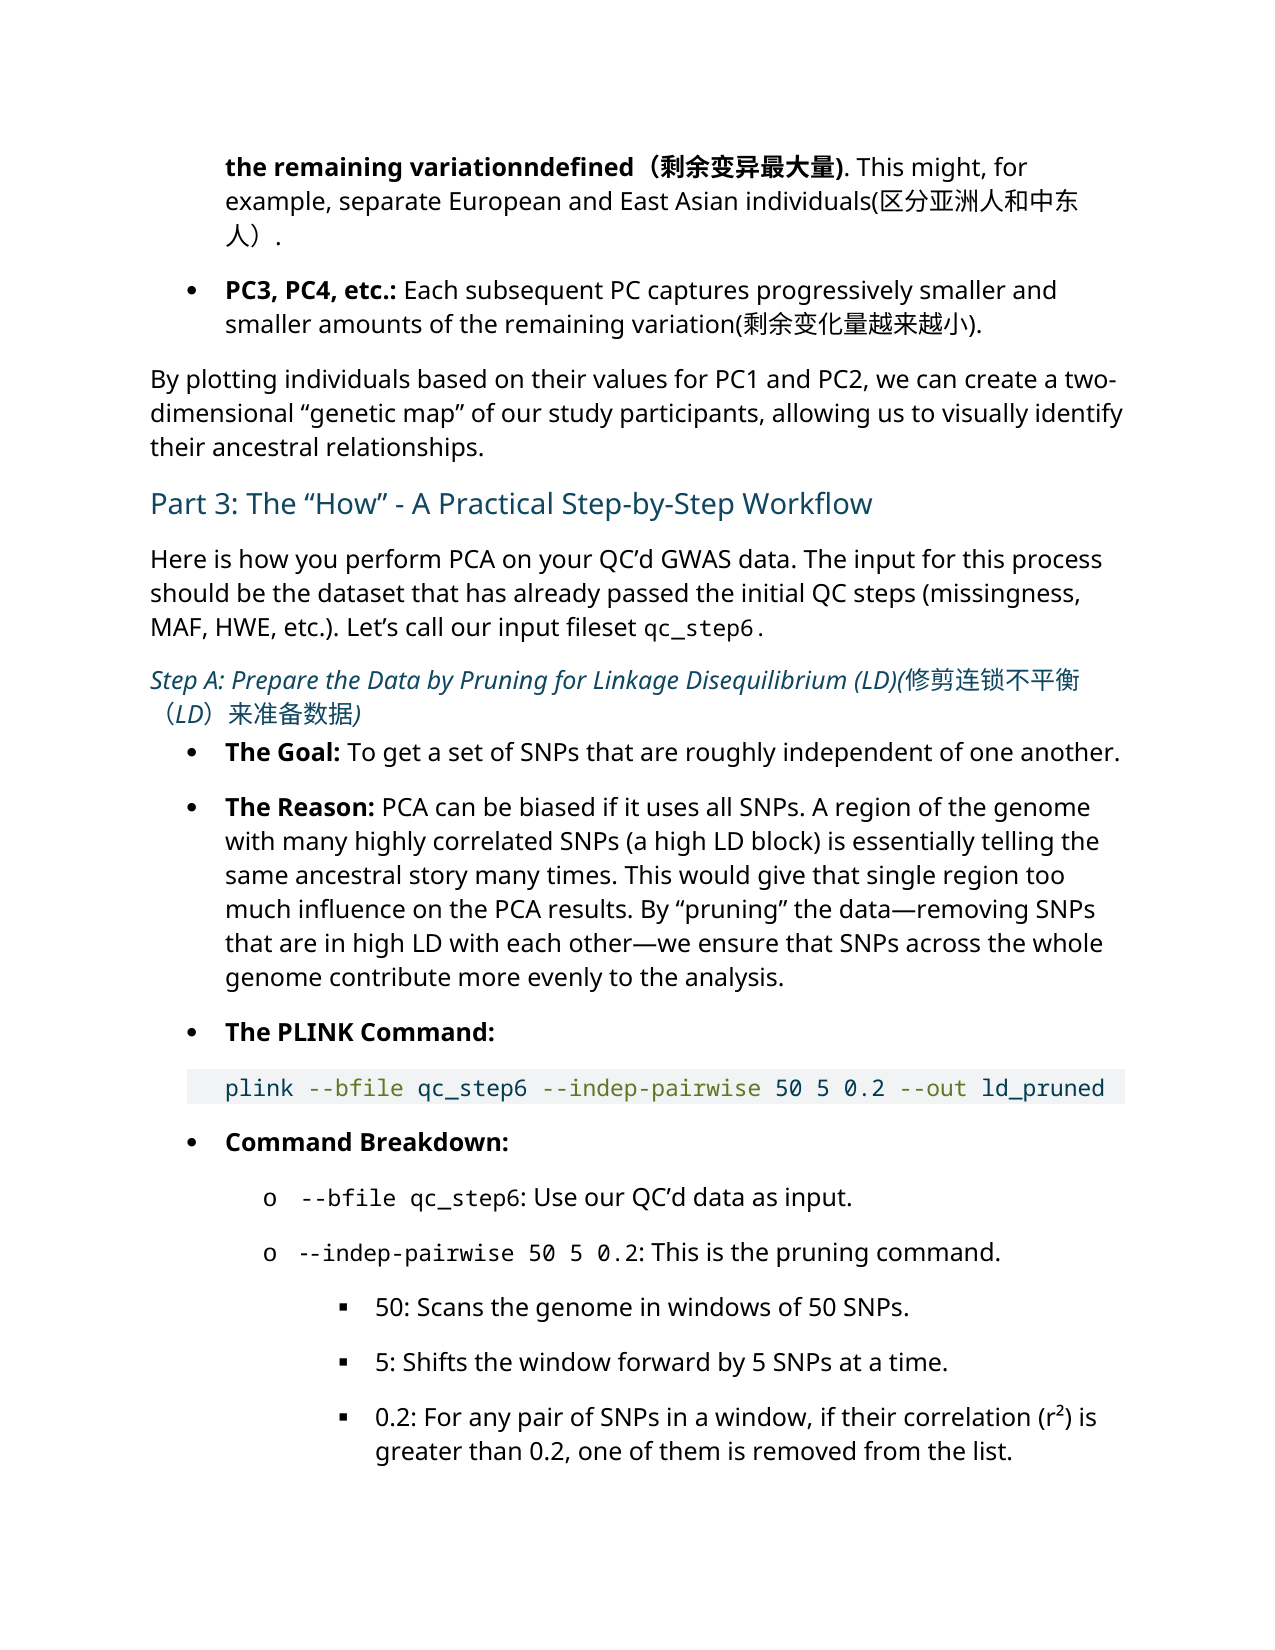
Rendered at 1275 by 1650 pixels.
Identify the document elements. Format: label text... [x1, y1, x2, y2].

list 0.2: For any pair of SNPs in a window, if their correlation (r²) is greater than 0.2, one of them is removed from the list. [337, 1399, 1125, 1467]
text Here is how you perform PCA on your QC’d GWAS data. The input for this process should be the dataset that has already passed the initial QC steps (missingness, MAF, HWE, etc.). Let’s call our input fileset qc_step6. [150, 541, 1125, 643]
list The PLINK Command: [187, 1015, 1125, 1049]
list Command Breakdown: [187, 1124, 1125, 1158]
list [187, 150, 1125, 252]
list The Reason: PCA can be biased if it uses all SNPs. A region of the genome with many highly correlated SNPs (a high LD block) is essentially telling the same ancestral story many times. This would give that single region too much influence on the PCA results. By “pruning” the data—removing SNPs that are in high LD with each other—we ensure that SNPs across the whole genome contribute more evenly to the analysis. [187, 789, 1125, 994]
list The Goal: To get a set of SNPs that are roughly independent of one another. [187, 734, 1125, 769]
list plink --bfile qc_step6 --indep-pairwise 50 5 0.2 --out ld_pruned [187, 1069, 1125, 1104]
list --indep-pairwise 50 5 0.2: This is the pruning command. [262, 1234, 1125, 1269]
list 50: Scans the genome in windows of 50 SNPs. [337, 1289, 1125, 1324]
subtitle Step A: Prepare the Data by Pruning for Linkage Disequilibrium (LD)(修剪连锁不平衡（LD）来准备数据) [150, 662, 1125, 730]
text By plotting individuals based on their values for PC1 and PC2, we can create a two-dimensional “genetic map” of our study participants, allowing us to visually identify their ancestral relationships. [150, 362, 1125, 464]
list 5: Shifts the window forward by 5 SNPs at a time. [337, 1344, 1125, 1378]
list PC3, PC4, etc.: Each subsequent PC captures progressively smaller and smaller amounts of the remaining variation(剩余变化量越来越小). [187, 273, 1125, 341]
list --bfile qc_step6: Use our QC’d data as input. [262, 1179, 1125, 1214]
subtitle Part 3: The “How” - A Practical Step-by-Step Workflow [150, 483, 1125, 523]
